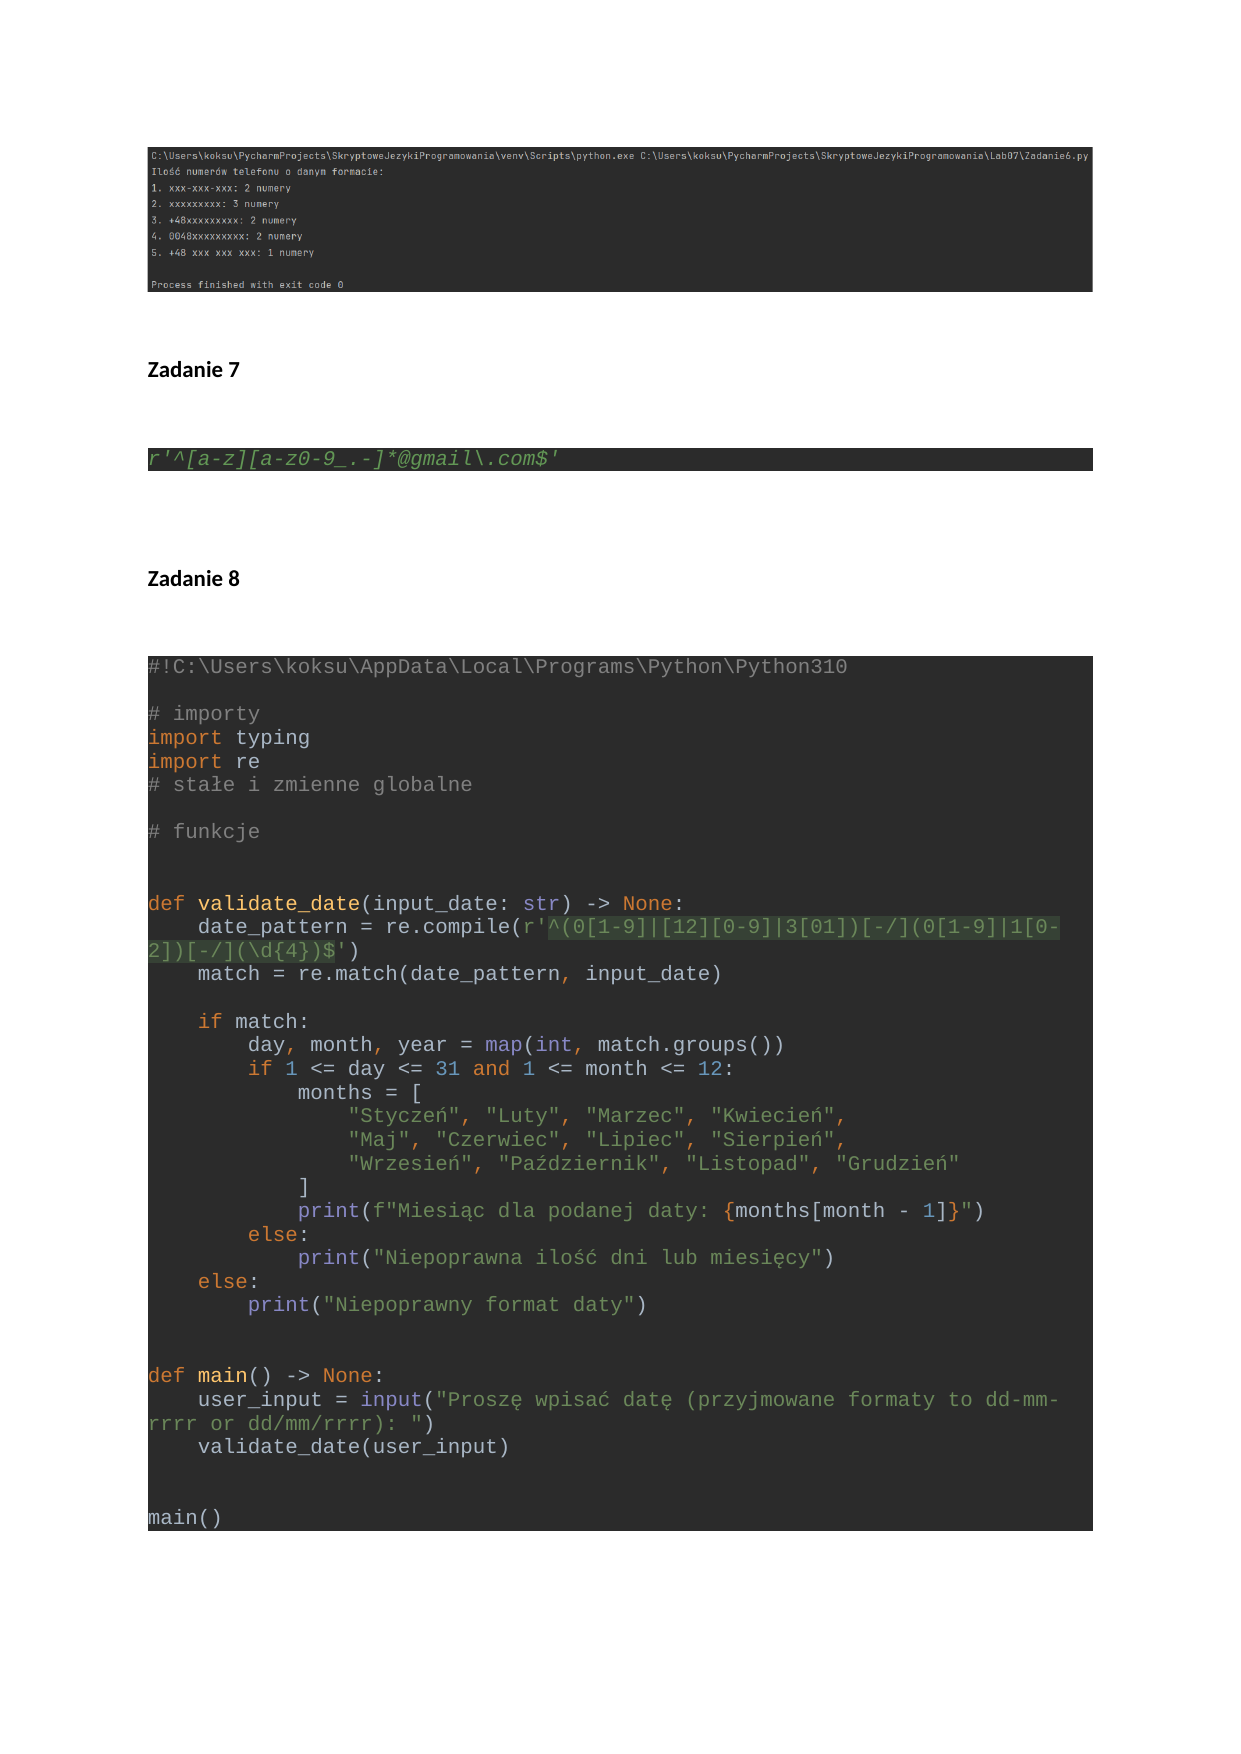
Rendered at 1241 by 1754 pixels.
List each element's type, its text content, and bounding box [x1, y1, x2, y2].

text Zadanie 7 [148, 356, 1092, 383]
text Zadanie 8 [148, 564, 1092, 592]
text #!C:\Users\koksu\AppData\Local\Programs\Python\Python310 # importy import typing import re # stałe i zmienne globalne # funkcje def validate_date(input_date: str) -> None: date_pattern = re.compile(r'^(0[1-9]|[12][0-9]|3[01])[-/](0[1-9]|1[0-2])[-/](\d{4})$') match = re.match(date_pattern, input_date) if match: day, month, year = map(int, match.groups()) if 1 <= day <= 31 and 1 <= month <= 12: months = [ "Styczeń", "Luty", "Marzec", "Kwiecień", "Maj", "Czerwiec", "Lipiec", "Sierpień", "Wrzesień", "Październik", "Listopad", "Grudzień" ] print(f"Miesiąc dla podanej daty: {months[month - 1]}") else: print("Niepoprawna ilość dni lub miesięcy") else: print("Niepoprawny format daty") def main() -> None: user_input = input("Proszę wpisać datę (przyjmowane formaty to dd-mm-rrrr or dd/mm/rrrr): ") validate_date(user_input) main() [148, 656, 1093, 1531]
picture [147, 147, 1093, 292]
text r'^[a-z][a-z0-9_.-]*@gmail\.com$' [148, 448, 1093, 471]
